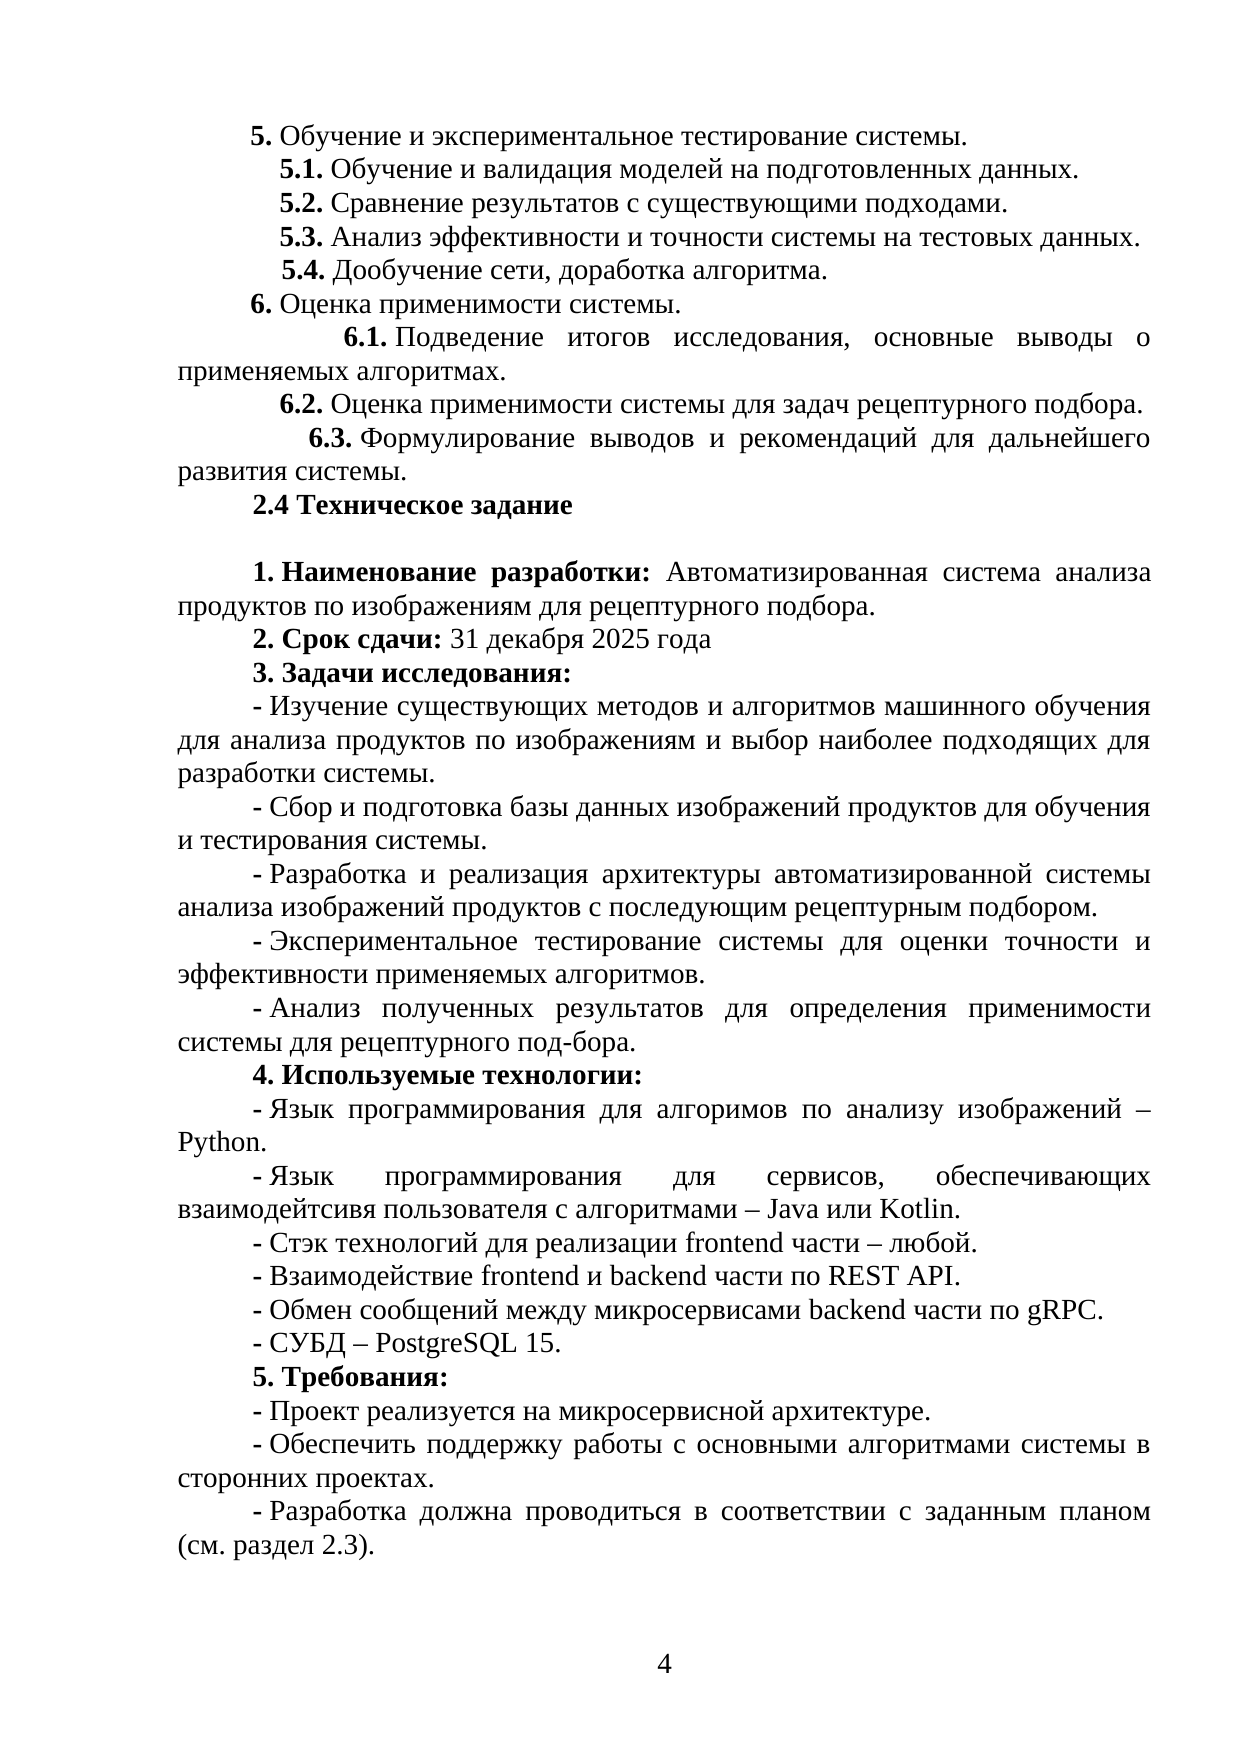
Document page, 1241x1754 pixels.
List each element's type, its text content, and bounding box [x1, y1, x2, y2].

text 5. Требования: [177, 1359, 1152, 1393]
text 2. Срок сдачи: 31 декабря 2025 года [177, 621, 1152, 655]
text - Взаимодействие frontend и backend части по REST API. [177, 1258, 1152, 1292]
text 5.2. Сравнение результатов с существующими подходами. [177, 185, 1152, 219]
text - Проект реализуется на микросервисной архитектуре. [177, 1393, 1152, 1426]
text 6. Оценка применимости системы. [177, 286, 1152, 319]
text - Обеспечить поддержку работы с основными алгоритмами системы в сторонних проектах. [177, 1426, 1152, 1493]
text - Экспериментальное тестирование системы для оценки точности и эффективности применяемых алгоритмов. [177, 923, 1152, 990]
text 6.3. Формулирование выводов и рекомендаций для дальнейшего развития системы. [177, 420, 1152, 487]
text - Анализ полученных результатов для определения применимости системы для рецептурного под-бора. [177, 990, 1152, 1057]
text - Сбор и подготовка базы данных изображений продуктов для обучения и тестирования системы. [177, 789, 1152, 856]
text - Язык программирования для алгоримов по анализу изображений – Python. [177, 1091, 1152, 1158]
text - Обмен сообщений между микросервисами backend части по gRPC. [177, 1292, 1152, 1326]
text 4. Используемые технологии: [177, 1057, 1152, 1091]
text 5. Обучение и экспериментальное тестирование системы. [177, 118, 1152, 152]
text 2.4 Техническое задание [177, 487, 1152, 521]
text 5.3. Анализ эффективности и точности системы на тестовых данных. [177, 219, 1152, 252]
text 6.2. Оценка применимости системы для задач рецептурного подбора. [177, 386, 1152, 420]
text - СУБД – PostgreSQL 15. [177, 1326, 1152, 1359]
text - Разработка и реализация архитектуры автоматизированной системы анализа изображений продуктов с последующим рецептурным подбором. [177, 856, 1152, 923]
text 6.1. Подведение итогов исследования, основные выводы о применяемых алгоритмах. [177, 319, 1152, 386]
text - Стэк технологий для реализации frontend части – любой. [177, 1225, 1152, 1258]
text 1. Наименование разработки: Автоматизированная система анализа продуктов по изображениям для рецептурного подбора. [177, 554, 1152, 621]
text - Изучение существующих методов и алгоритмов машинного обучения для анализа продуктов по изображениям и выбор наиболее подходящих для разработки системы. [177, 688, 1152, 789]
text 5.1. Обучение и валидация моделей на подготовленных данных. [177, 152, 1152, 185]
text - Разработка должна проводиться в соответствии с заданным планом (см. раздел 2.3). [177, 1493, 1152, 1560]
text 3. Задачи исследования: [177, 655, 1152, 688]
text 5.4. Дообучение сети, доработка алгоритма. [252, 252, 1152, 286]
text - Язык программирования для сервисов, обеспечивающих взаимодейтсивя пользователя с алгоритмами – Java или Kotlin. [177, 1158, 1152, 1225]
